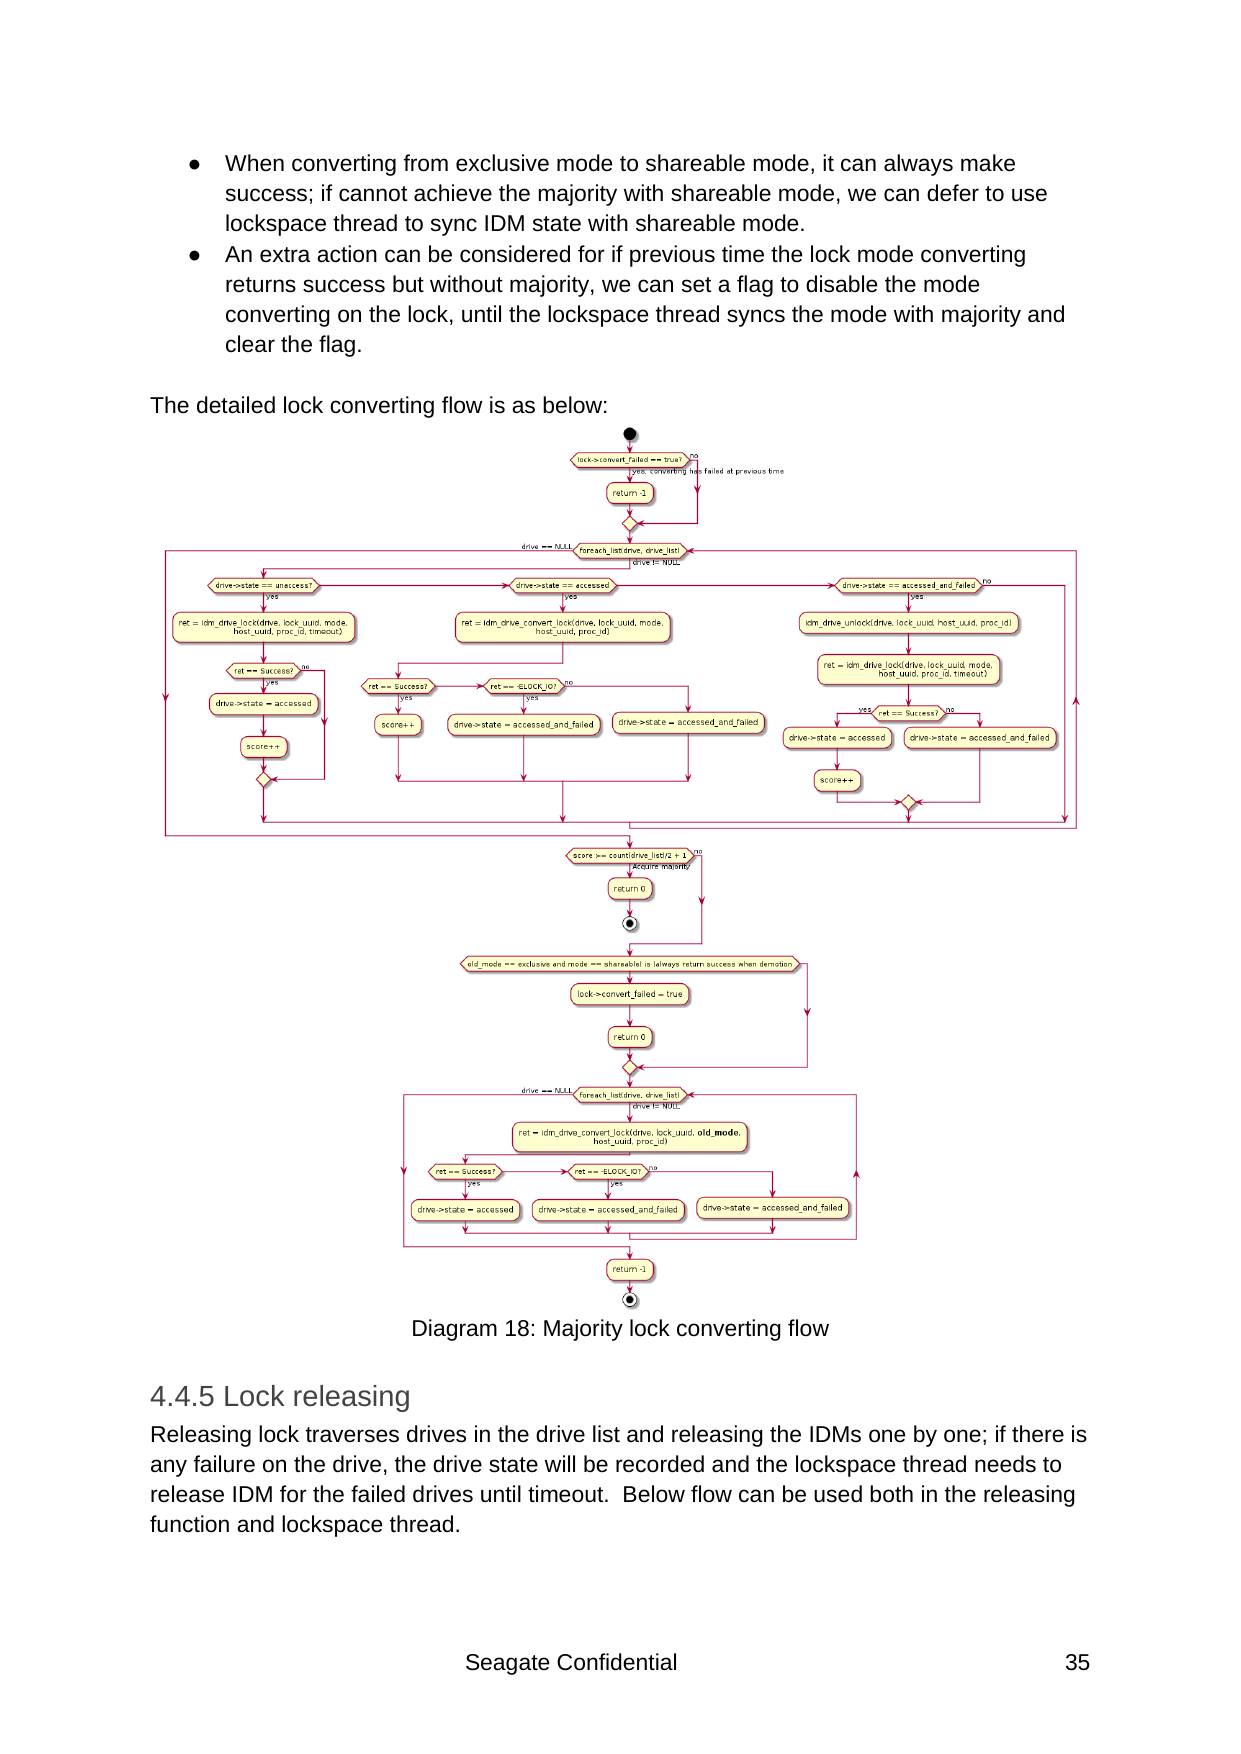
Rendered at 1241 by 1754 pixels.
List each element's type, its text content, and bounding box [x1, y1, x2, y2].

text Releasing lock traverses drives in the drive list and releasing the IDMs one by one; if there is any failure on the drive, the drive state will be recorded and the lockspace thread needs to release IDM for the failed drives until timeout. Below flow can be used both in the releasing function and lockspace thread. [150, 1421, 1090, 1538]
text Diagram 18: Majority lock converting flow [150, 1315, 1090, 1342]
list An extra action can be considered for if previous time the lock mode converting returns success but without majority, we can set a flag to disable the mode converting on the lock, until the lockspace thread syncs the mode with majority and clear the flag. [187, 241, 1090, 358]
text The detailed lock converting flow is as below: [150, 392, 1090, 418]
subtitle 4.4.5 Lock releasing [150, 1379, 1090, 1412]
picture [150, 421, 1091, 1312]
